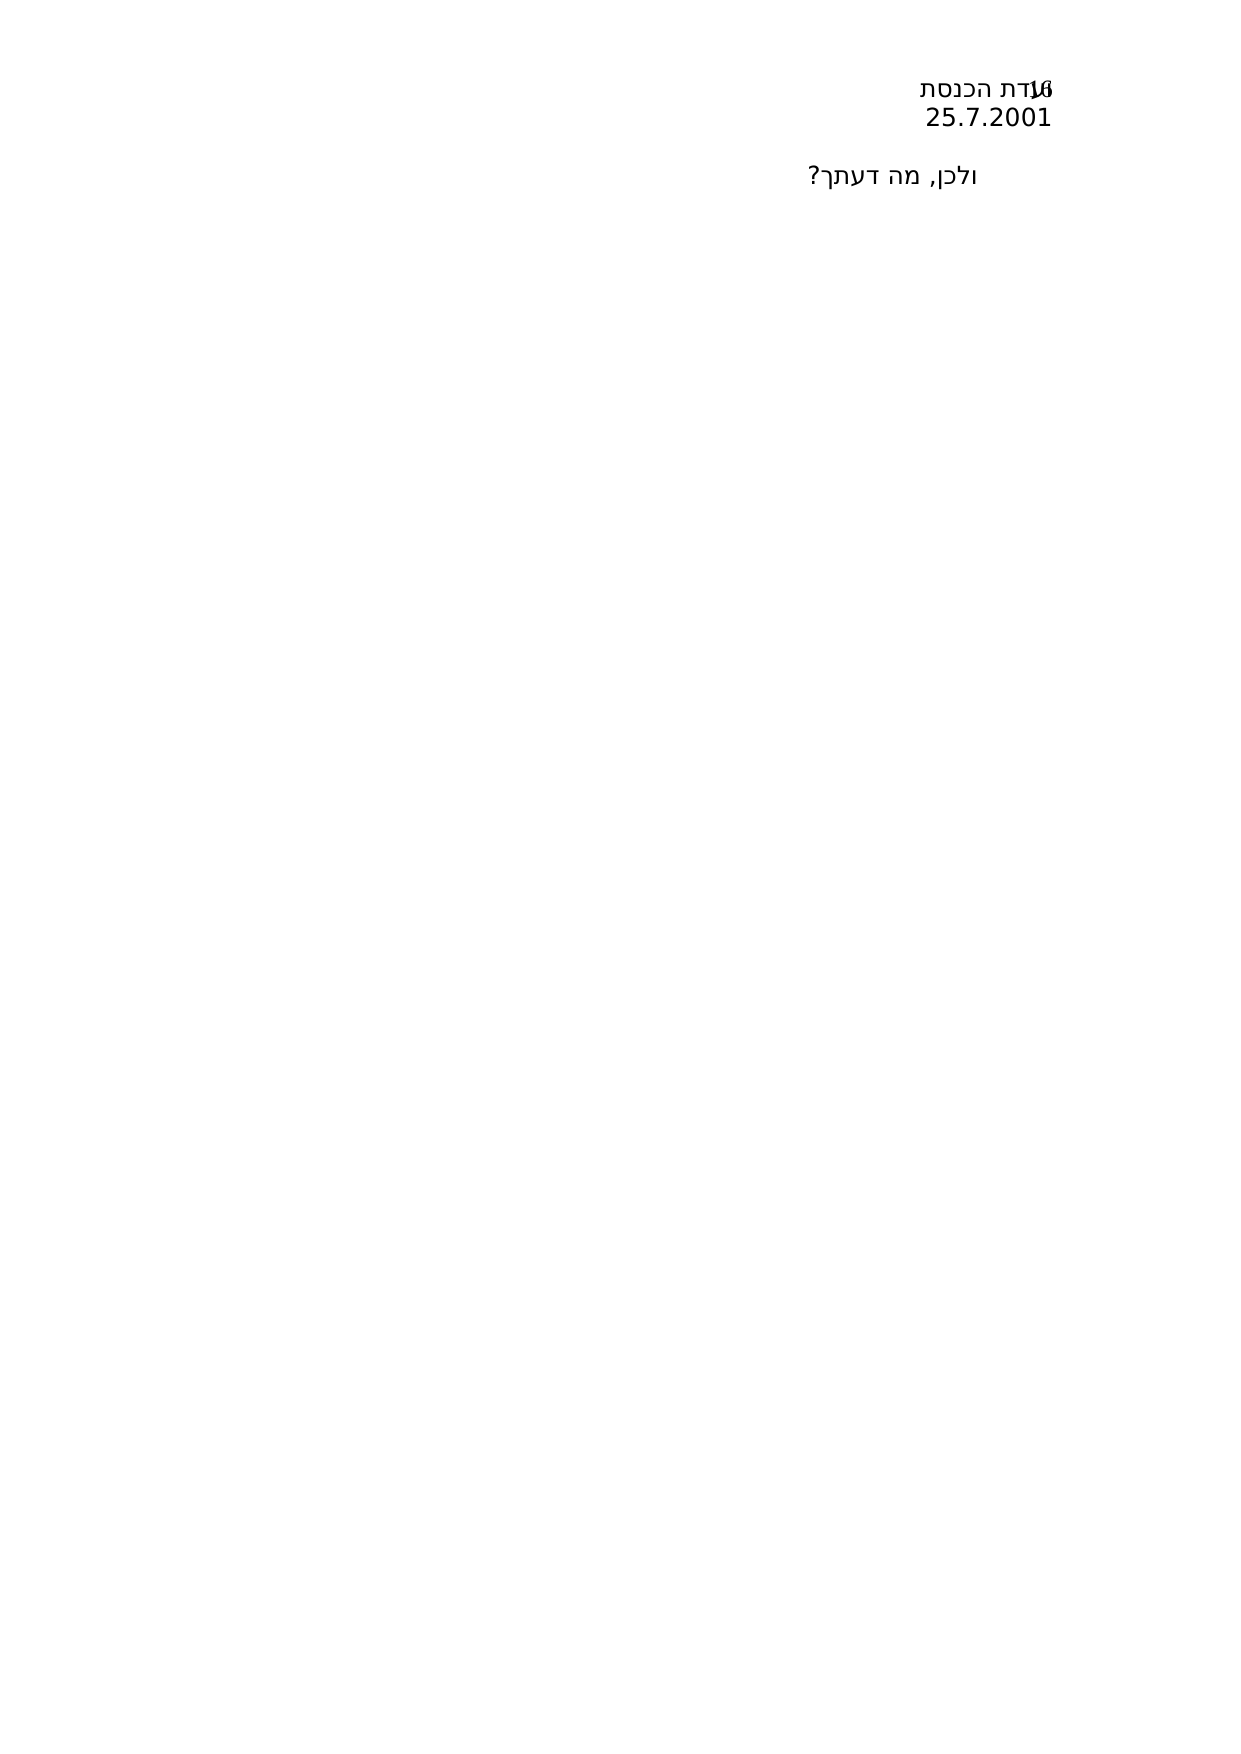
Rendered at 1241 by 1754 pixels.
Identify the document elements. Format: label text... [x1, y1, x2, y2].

text ולכן, מה דעתך? [187, 161, 1053, 190]
